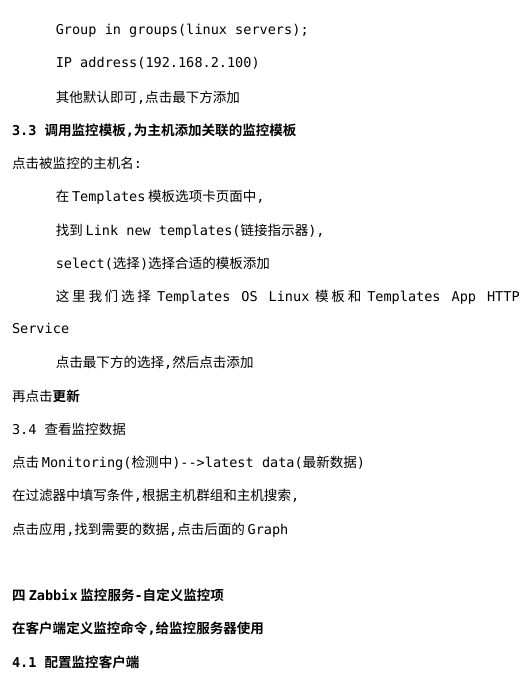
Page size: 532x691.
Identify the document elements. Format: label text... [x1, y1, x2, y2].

text 找到Link new templates(链接指示器), [12, 212, 520, 246]
text 点击最下方的选择,然后点击添加 [12, 345, 520, 379]
text 3.4 查看监控数据 [12, 412, 520, 445]
text Group in groups(linux servers); [12, 13, 520, 46]
text 点击被监控的主机名: [12, 146, 520, 179]
text 这里我们选择Templates OS Linux模板和Templates App HTTP Service [12, 279, 520, 345]
text 在过滤器中填写条件,根据主机群组和主机搜索, [12, 478, 520, 512]
text IP address(192.168.2.100) [12, 46, 520, 79]
text select(选择)选择合适的模板添加 [12, 246, 520, 279]
text 4.1 配置监控客户端 [12, 644, 520, 678]
text 在Templates模板选项卡页面中, [12, 179, 520, 212]
text 点击Monitoring(检测中)-->latest data(最新数据) [12, 445, 520, 478]
text 点击应用,找到需要的数据,点击后面的Graph [12, 512, 520, 545]
text 四 Zabbix监控服务-自定义监控项 [12, 578, 520, 611]
text 3.3 调用监控模板,为主机添加关联的监控模板 [12, 113, 520, 146]
text 在客户端定义监控命令,给监控服务器使用 [12, 611, 520, 644]
text 再点击更新 [12, 379, 520, 412]
text 其他默认即可,点击最下方添加 [12, 79, 520, 113]
